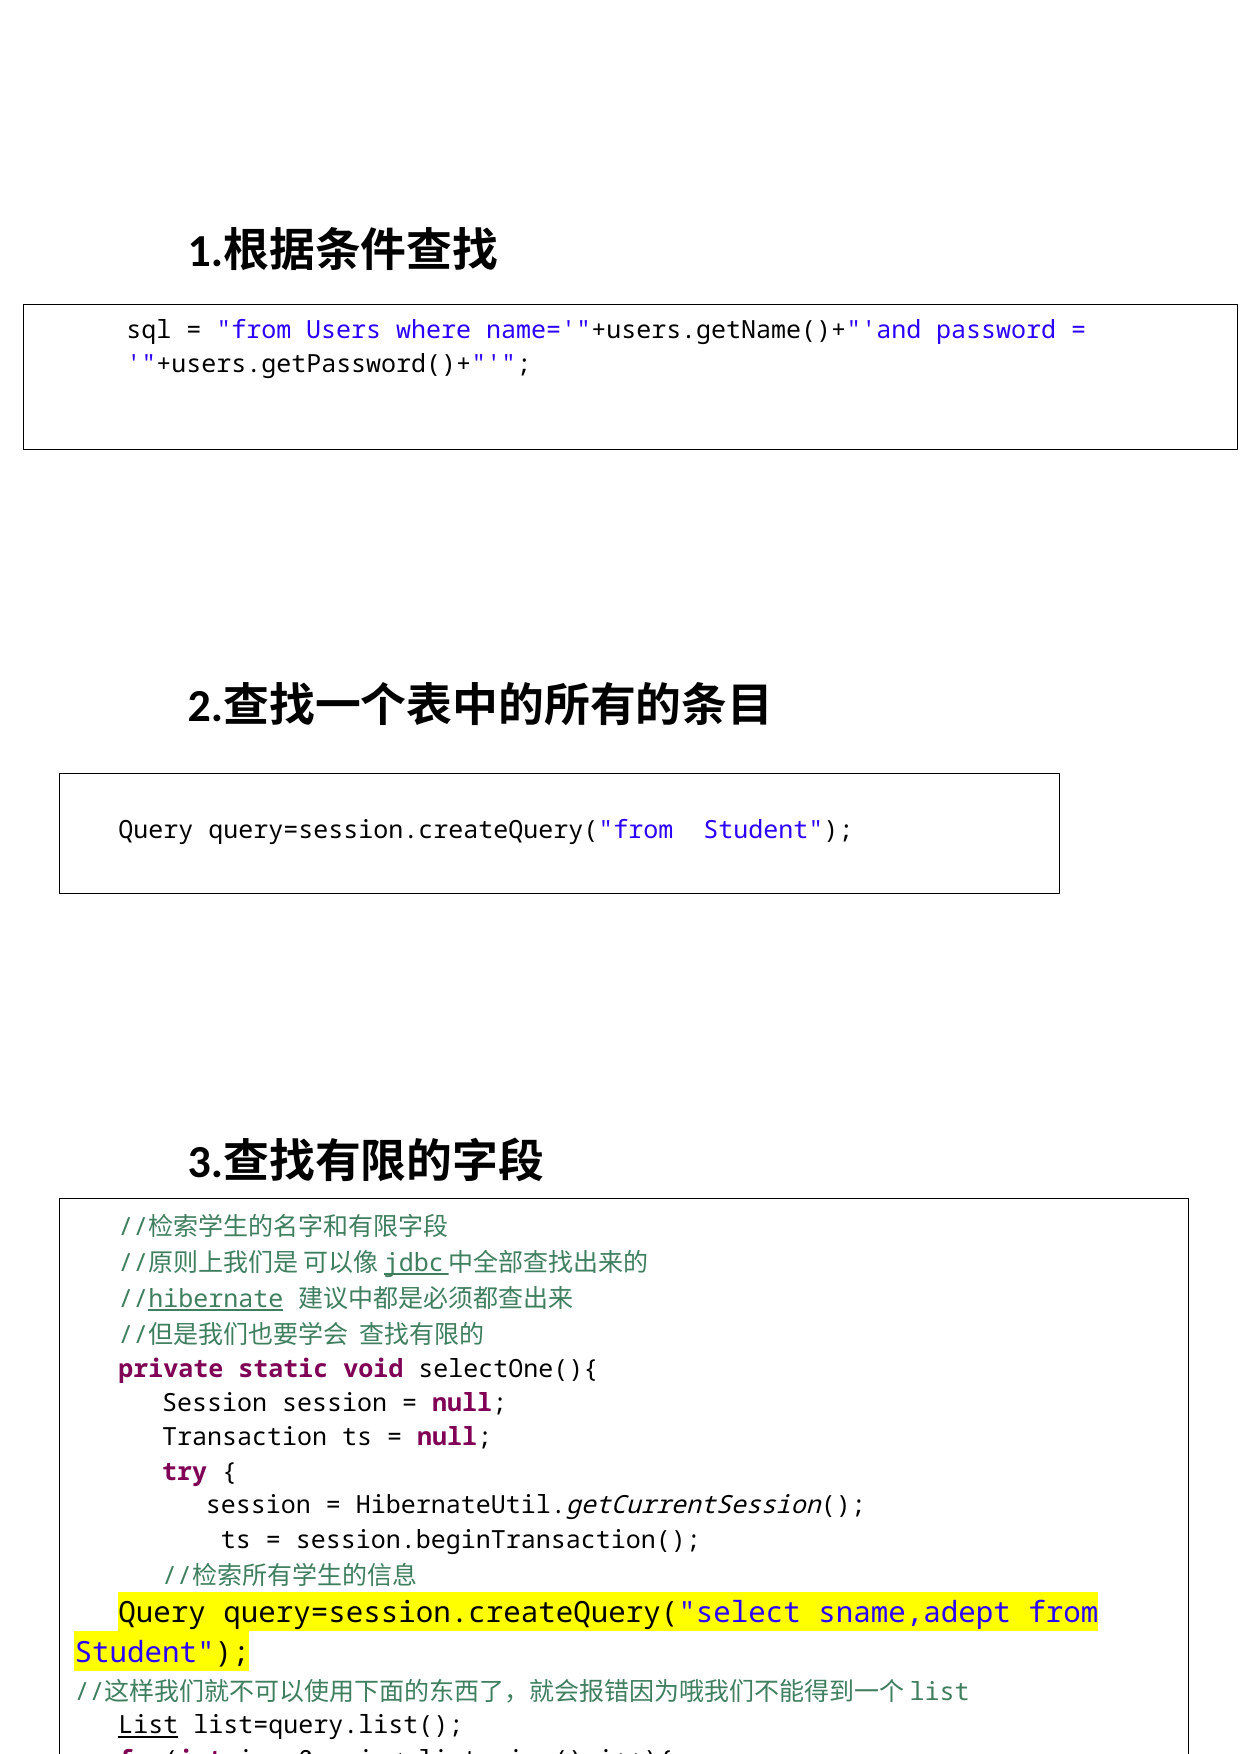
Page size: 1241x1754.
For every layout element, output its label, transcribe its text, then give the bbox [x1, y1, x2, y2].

subtitle 3.查找有限的字段 [187, 1109, 1053, 1198]
subtitle 2.查找一个表中的所有的条目 [187, 653, 1053, 751]
subtitle 1.根据条件查找 [187, 197, 1053, 295]
